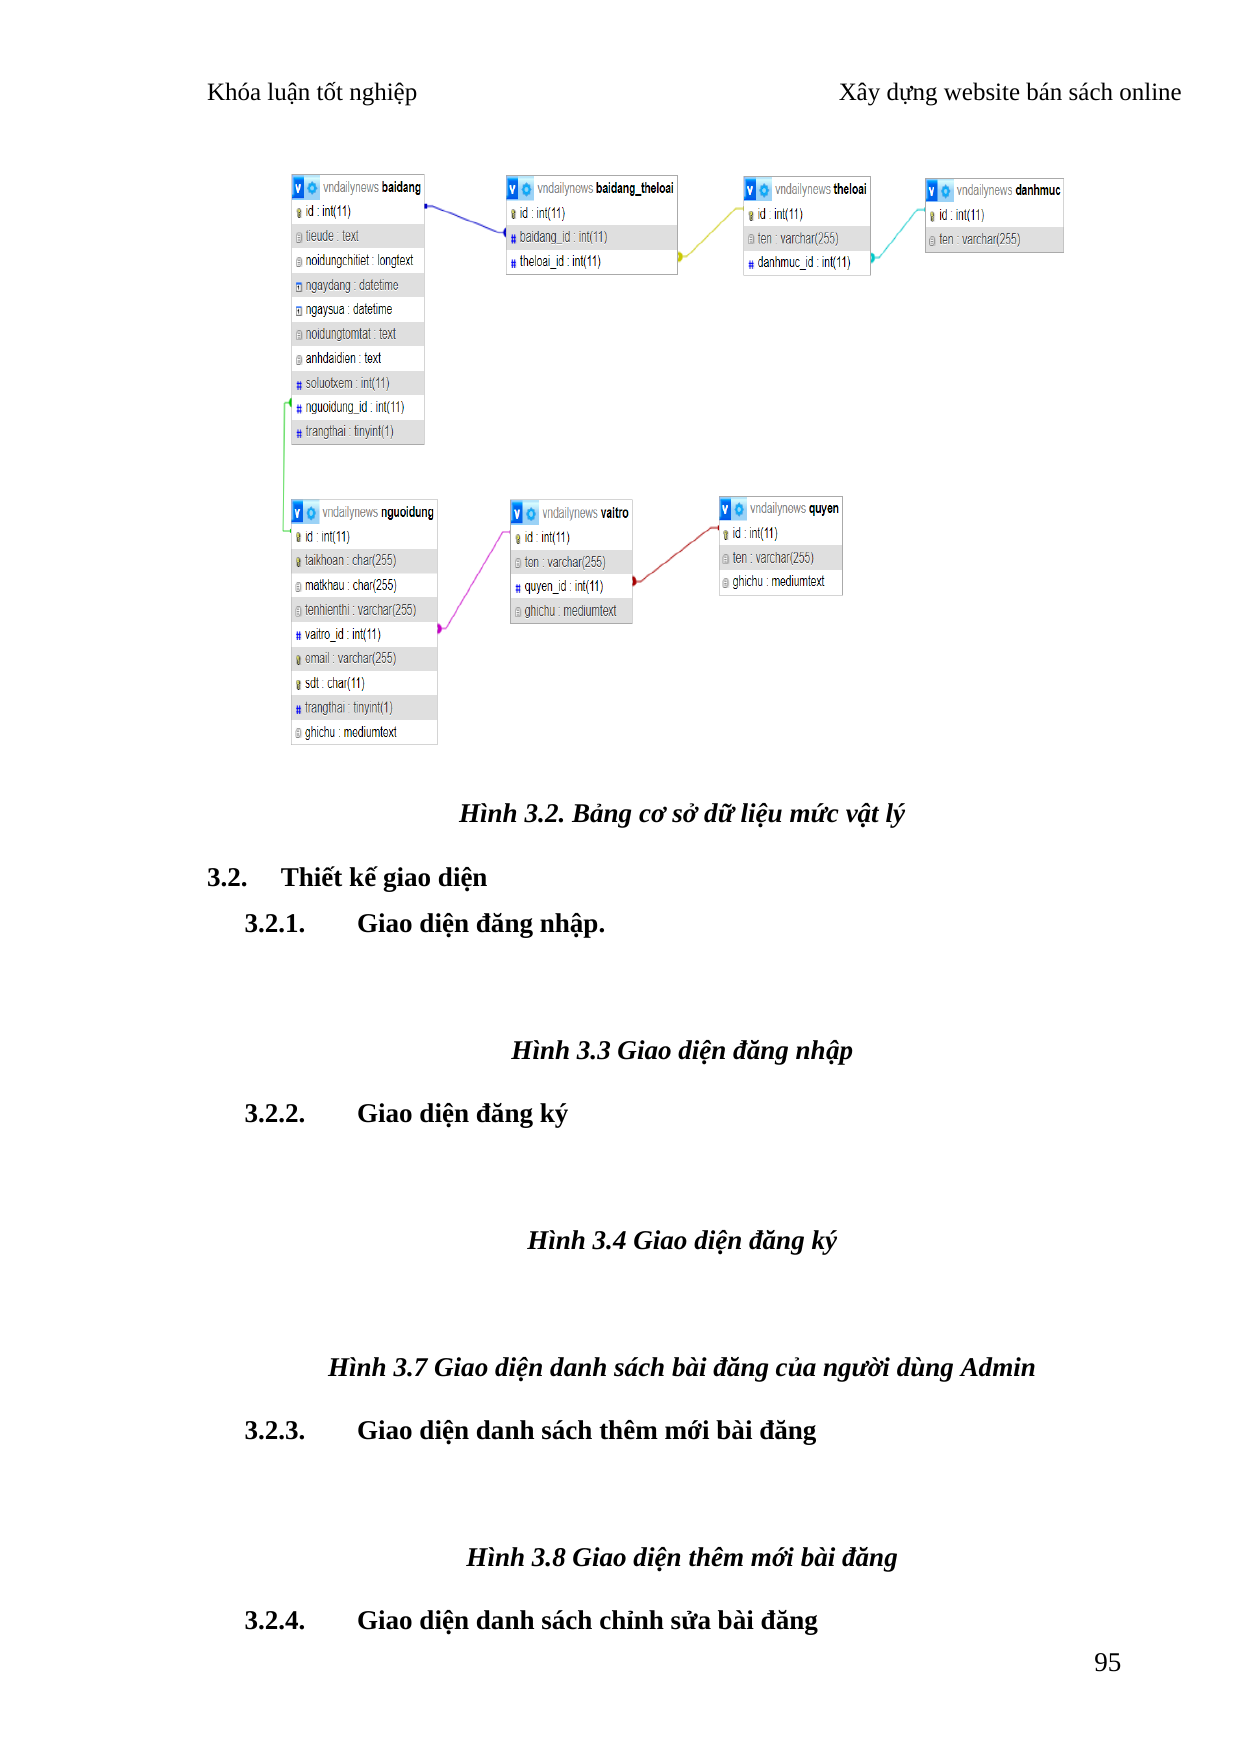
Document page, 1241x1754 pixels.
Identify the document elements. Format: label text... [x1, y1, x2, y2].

text Hình 3.2. Bảng cơ sở dữ liệu mức vật lý [244, 798, 1122, 829]
subtitle Giao diện danh sách chỉnh sửa bài đăng [244, 1604, 1122, 1635]
text Hình 3.7 Giao diện danh sách bài đăng của người dùng Admin [244, 1351, 1122, 1382]
picture [245, 147, 1084, 766]
text Hình 3.3 Giao diện đăng nhập [244, 1034, 1122, 1065]
text Hình 3.4 Giao diện đăng ký [244, 1224, 1122, 1255]
subtitle Giao diện đăng nhập. [244, 908, 1122, 939]
subtitle Giao diện danh sách thêm mới bài đăng [244, 1414, 1122, 1445]
text Hình 3.8 Giao diện thêm mới bài đăng [244, 1541, 1122, 1572]
subtitle Giao diện đăng ký [244, 1098, 1122, 1129]
subtitle Thiết kế giao diện [207, 861, 1122, 892]
